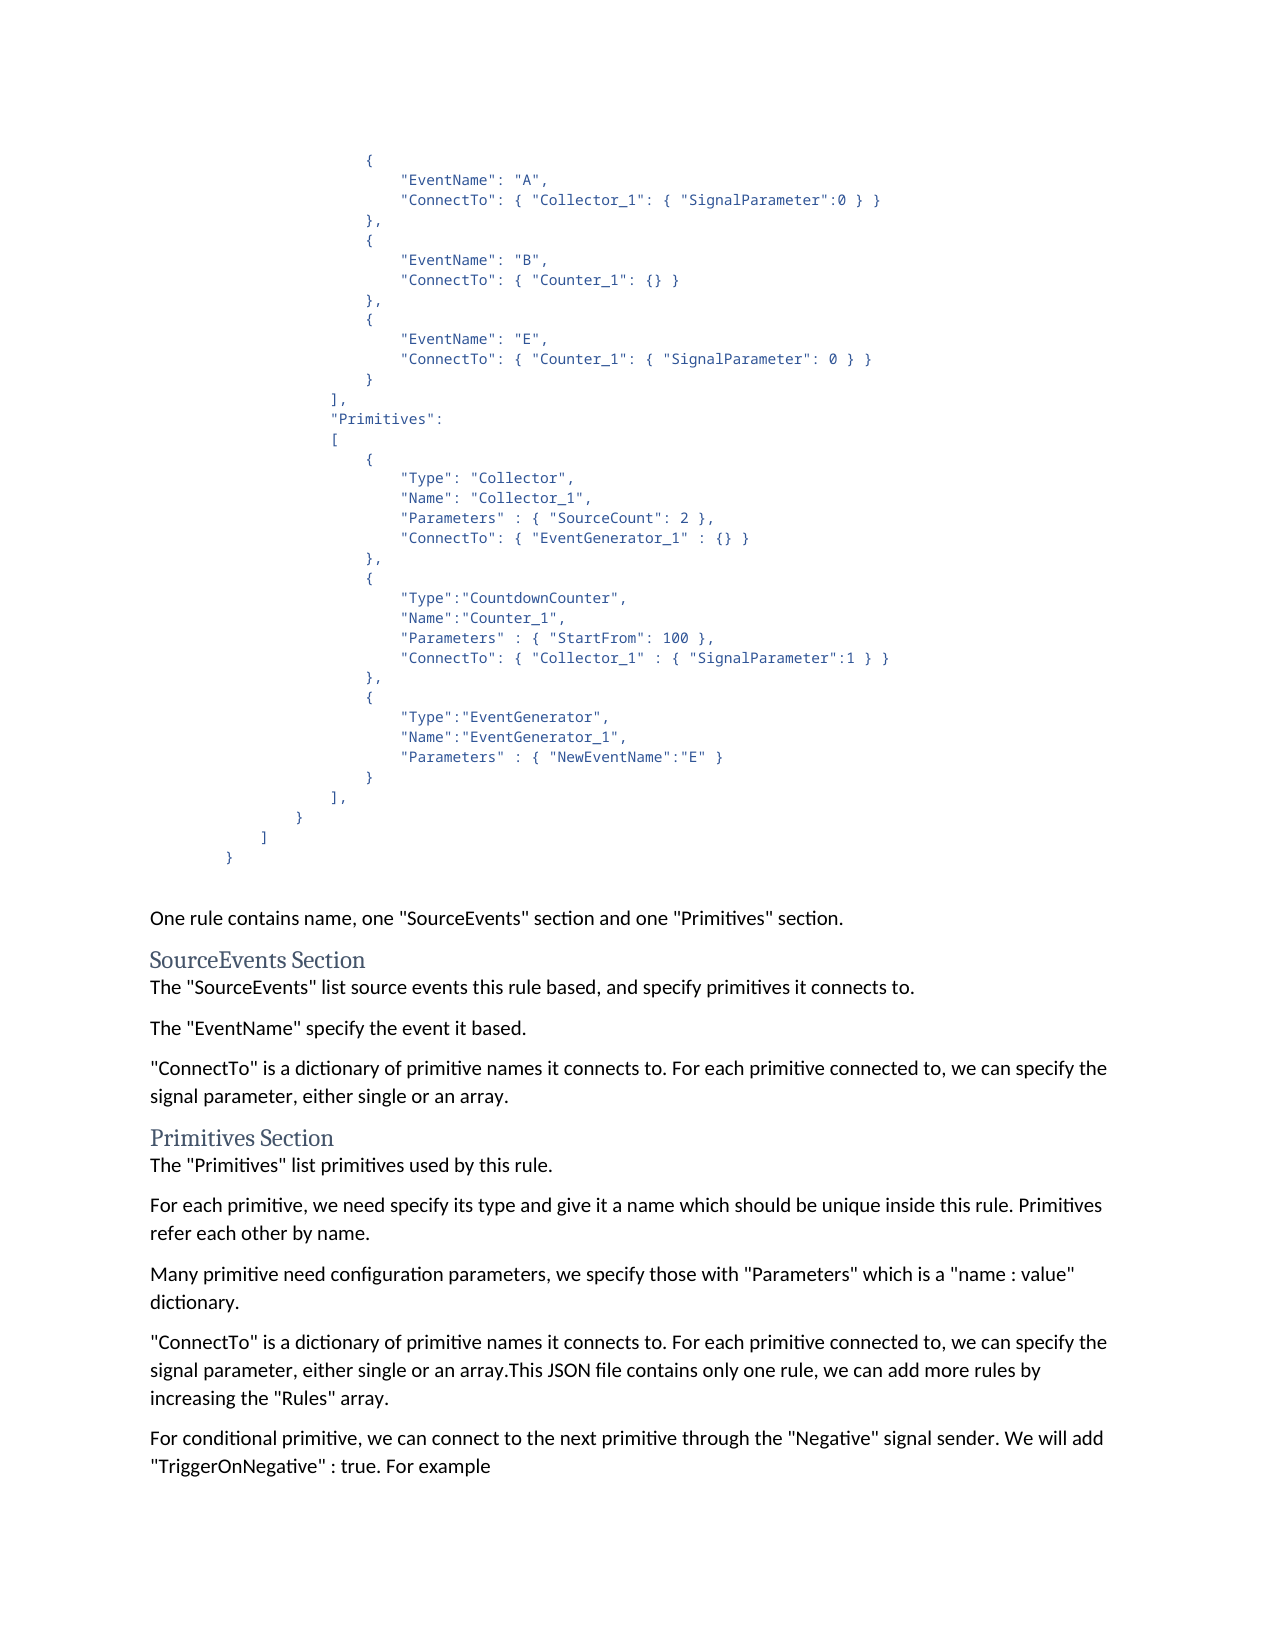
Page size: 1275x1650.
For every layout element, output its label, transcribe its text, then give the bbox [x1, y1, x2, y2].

text "ConnectTo" is a dictionary of primitive names it connects to. For each primitive connected to, we can specify the signal parameter, either single or an array. [150, 1055, 1125, 1108]
text }, [225, 210, 1125, 229]
text }, [225, 289, 1125, 309]
text "ConnectTo": { "Counter_1": {} } [225, 269, 1125, 289]
text "EventName": "E", [225, 329, 1125, 349]
text "Parameters" : { "SourceCount": 2 }, [225, 508, 1125, 528]
text ], [225, 389, 1125, 409]
text The "SourceEvents" list source events this rule based, and specify primitives it connects to. [150, 974, 1125, 1000]
text The "EventName" specify the event it based. [150, 1015, 1125, 1040]
text { [225, 448, 1125, 468]
text ] [225, 826, 1125, 846]
text "ConnectTo": { "EventGenerator_1" : {} } [225, 528, 1125, 548]
text "Type":"EventGenerator", [225, 707, 1125, 727]
text "Name":"EventGenerator_1", [225, 727, 1125, 747]
text ], [225, 787, 1125, 807]
text { [225, 568, 1125, 588]
text }, [225, 548, 1125, 568]
text "ConnectTo": { "Collector_1": { "SignalParameter":0 } } [225, 190, 1125, 210]
text Many primitive need configuration parameters, we specify those with "Parameters" which is a "name : value" dictionary. [150, 1261, 1125, 1314]
text The "Primitives" list primitives used by this rule. [150, 1152, 1125, 1178]
text { [225, 687, 1125, 707]
text "ConnectTo" is a dictionary of primitive names it connects to. For each primitive connected to, we can specify the signal parameter, either single or an array.This JSON file contains only one rule, we can add more rules by increasing the "Rules" array. [150, 1329, 1125, 1411]
subtitle SourceEvents Section [150, 946, 1125, 974]
text "EventName": "A", [225, 170, 1125, 190]
text "Parameters" : { "NewEventName":"E" } [225, 747, 1125, 767]
text [ [225, 428, 1125, 448]
text "Primitives": [225, 409, 1125, 428]
text } [225, 807, 1125, 826]
text "Name": "Collector_1", [225, 488, 1125, 508]
text "Name":"Counter_1", [225, 608, 1125, 627]
text } [225, 767, 1125, 787]
text For each primitive, we need specify its type and give it a name which should be unique inside this rule. Primitives refer each other by name. [150, 1193, 1125, 1246]
text For conditional primitive, we can connect to the next primitive through the "Negative" signal sender. We will add "TriggerOnNegative" : true. For example [150, 1426, 1125, 1479]
text One rule contains name, one "SourceEvents" section and one "Primitives" section. [150, 905, 1125, 931]
text } [225, 846, 1125, 866]
text "Type": "Collector", [225, 468, 1125, 488]
text "EventName": "B", [225, 249, 1125, 269]
text { [225, 229, 1125, 249]
text } [225, 369, 1125, 389]
text }, [225, 667, 1125, 687]
text { [225, 150, 1125, 170]
text "Type":"CountdownCounter", [225, 588, 1125, 608]
text "Parameters" : { "StartFrom": 100 }, [225, 627, 1125, 647]
subtitle Primitives Section [150, 1123, 1125, 1152]
text "ConnectTo": { "Collector_1" : { "SignalParameter":1 } } [225, 647, 1125, 667]
text "ConnectTo": { "Counter_1": { "SignalParameter": 0 } } [225, 349, 1125, 369]
text { [225, 309, 1125, 329]
